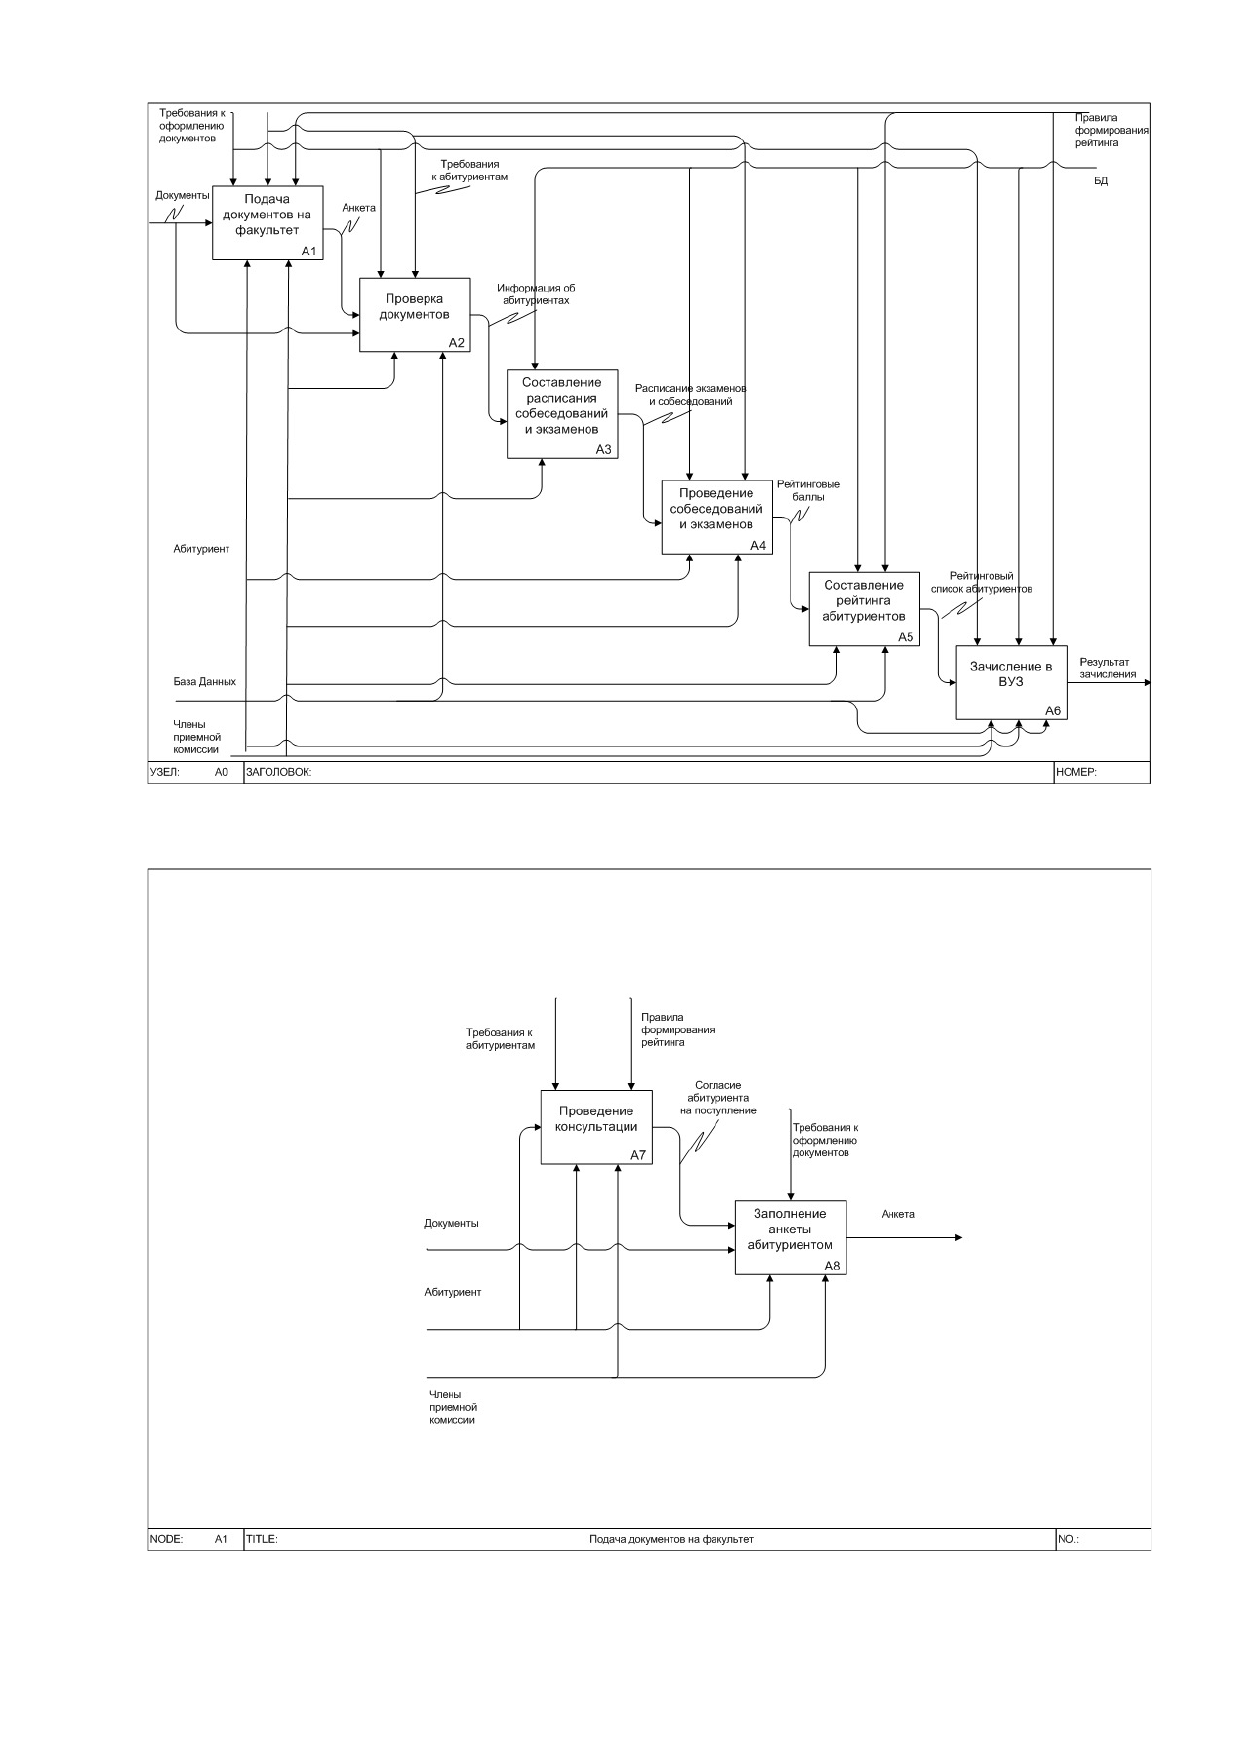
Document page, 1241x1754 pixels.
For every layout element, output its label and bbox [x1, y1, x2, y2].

picture [147, 868, 1152, 1551]
picture [147, 102, 1152, 784]
